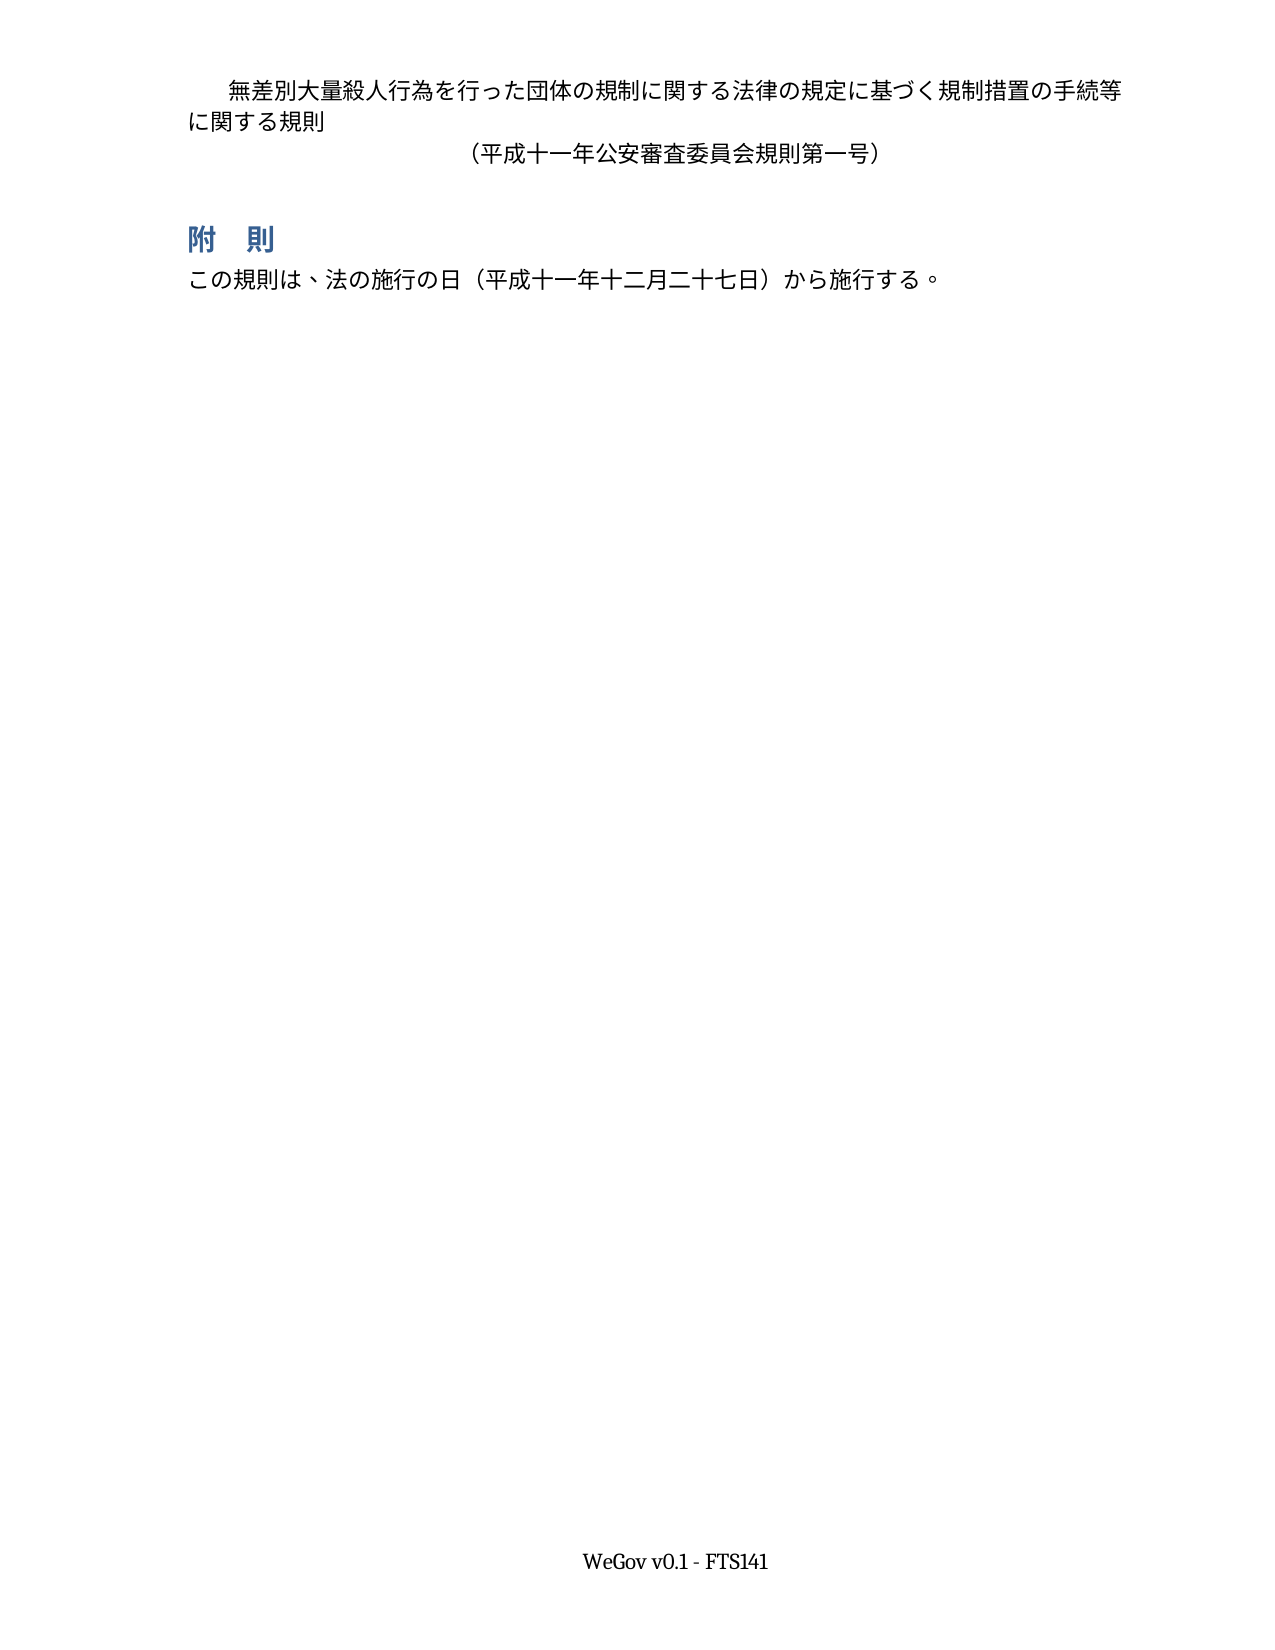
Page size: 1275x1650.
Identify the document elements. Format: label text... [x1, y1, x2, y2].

subtitle 附 則 [187, 219, 1087, 258]
text この規則は、法の施行の日（平成十一年十二月二十七日）から施行する。 [187, 264, 1087, 296]
